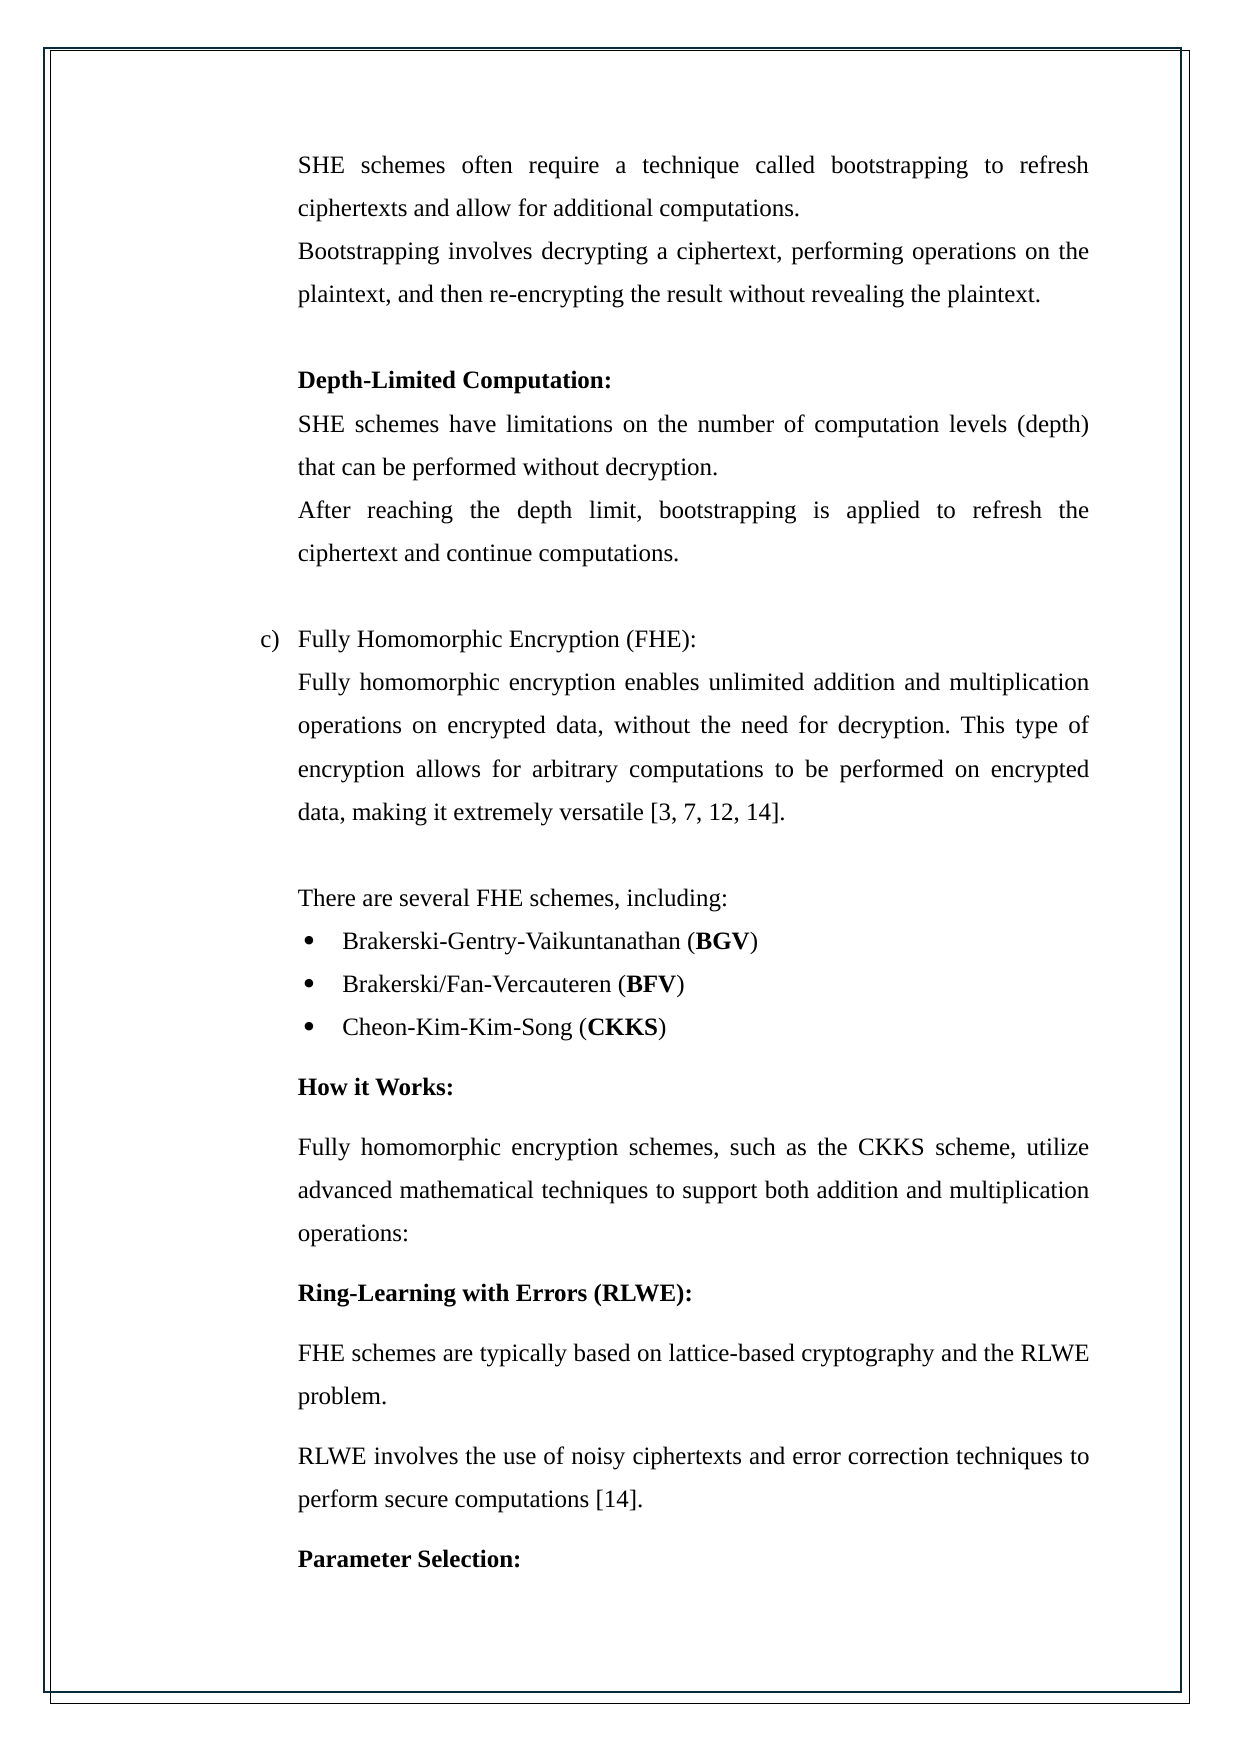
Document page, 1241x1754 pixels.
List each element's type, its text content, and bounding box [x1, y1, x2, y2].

text RLWE involves the use of noisy ciphertexts and error correction techniques to perform secure computations [14]. [298, 1441, 1090, 1513]
list SHE schemes have limitations on the number of computation levels (depth) that can be performed without decryption. [298, 409, 1090, 481]
text Parameter Selection: [298, 1544, 1090, 1572]
list Depth-Limited Computation: [298, 366, 1090, 394]
text How it Works: [298, 1072, 1090, 1101]
list Cheon-Kim-Kim-Song (CKKS) [304, 1012, 1090, 1041]
text Ring-Learning with Errors (RLWE): [298, 1278, 1090, 1307]
list Bootstrapping involves decrypting a ciphertext, performing operations on the plaintext, and then re-encrypting the result without revealing the plaintext. [298, 236, 1090, 308]
list SHE schemes often require a technique called bootstrapping to refresh ciphertexts and allow for additional computations. [298, 150, 1090, 222]
text Fully homomorphic encryption schemes, such as the CKKS scheme, utilize advanced mathematical techniques to support both addition and multiplication operations: [298, 1132, 1090, 1247]
list Brakerski-Gentry-Vaikuntanathan (BGV) [304, 926, 1090, 955]
text FHE schemes are typically based on lattice-based cryptography and the RLWE problem. [298, 1338, 1090, 1410]
list There are several FHE schemes, including: [298, 883, 1090, 912]
list Fully Homomorphic Encryption (FHE): [260, 624, 1090, 653]
list After reaching the depth limit, bootstrapping is applied to refresh the ciphertext and continue computations. [298, 495, 1090, 567]
list Fully homomorphic encryption enables unlimited addition and multiplication operations on encrypted data, without the need for decryption. This type of encryption allows for arbitrary computations to be performed on encrypted data, making it extremely versatile [3, 7, 12, 14]. [298, 667, 1090, 826]
list Brakerski/Fan-Vercauteren (BFV) [304, 969, 1090, 998]
